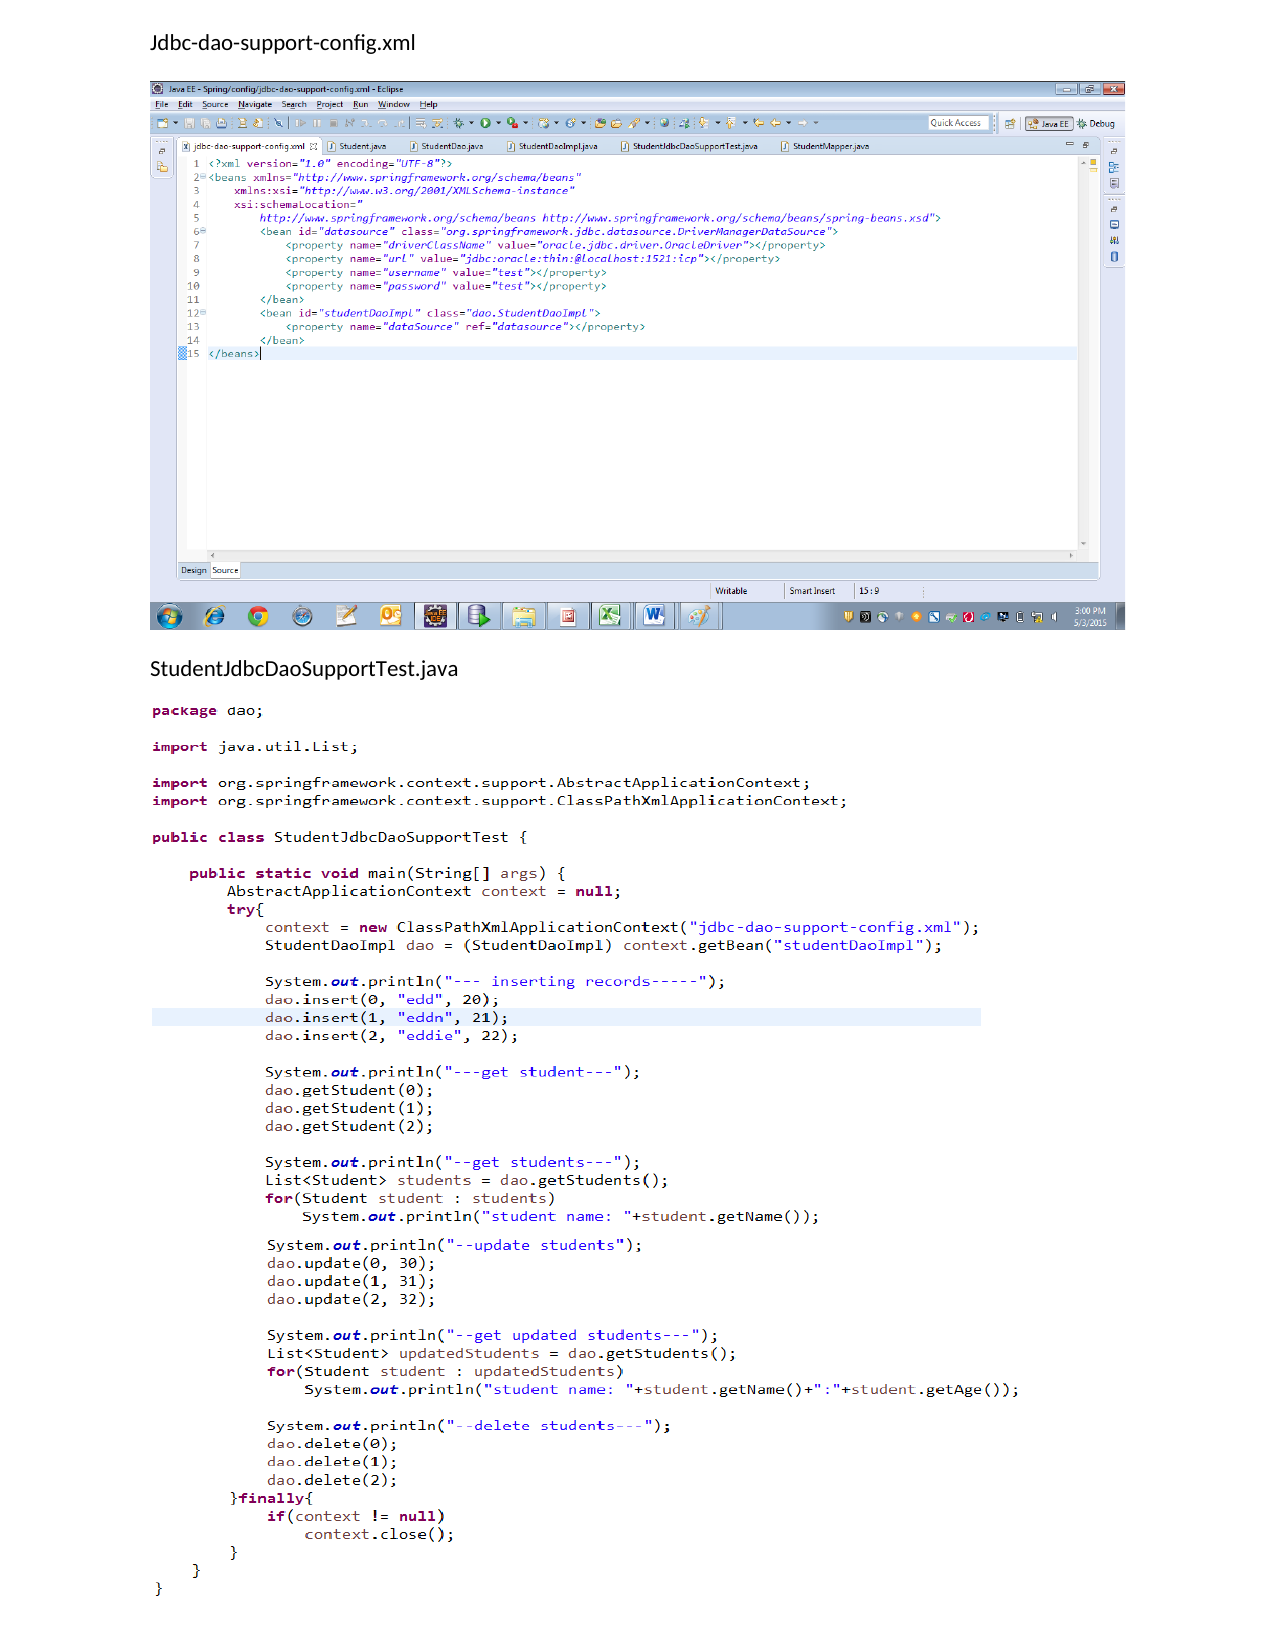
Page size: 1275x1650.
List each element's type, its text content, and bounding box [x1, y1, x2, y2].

text StudentJdbcDaoSupportTest.java [150, 654, 1125, 682]
picture [150, 81, 1125, 630]
text Jdbc-dao-support-config.xml [150, 28, 1125, 56]
picture [150, 707, 1028, 1602]
